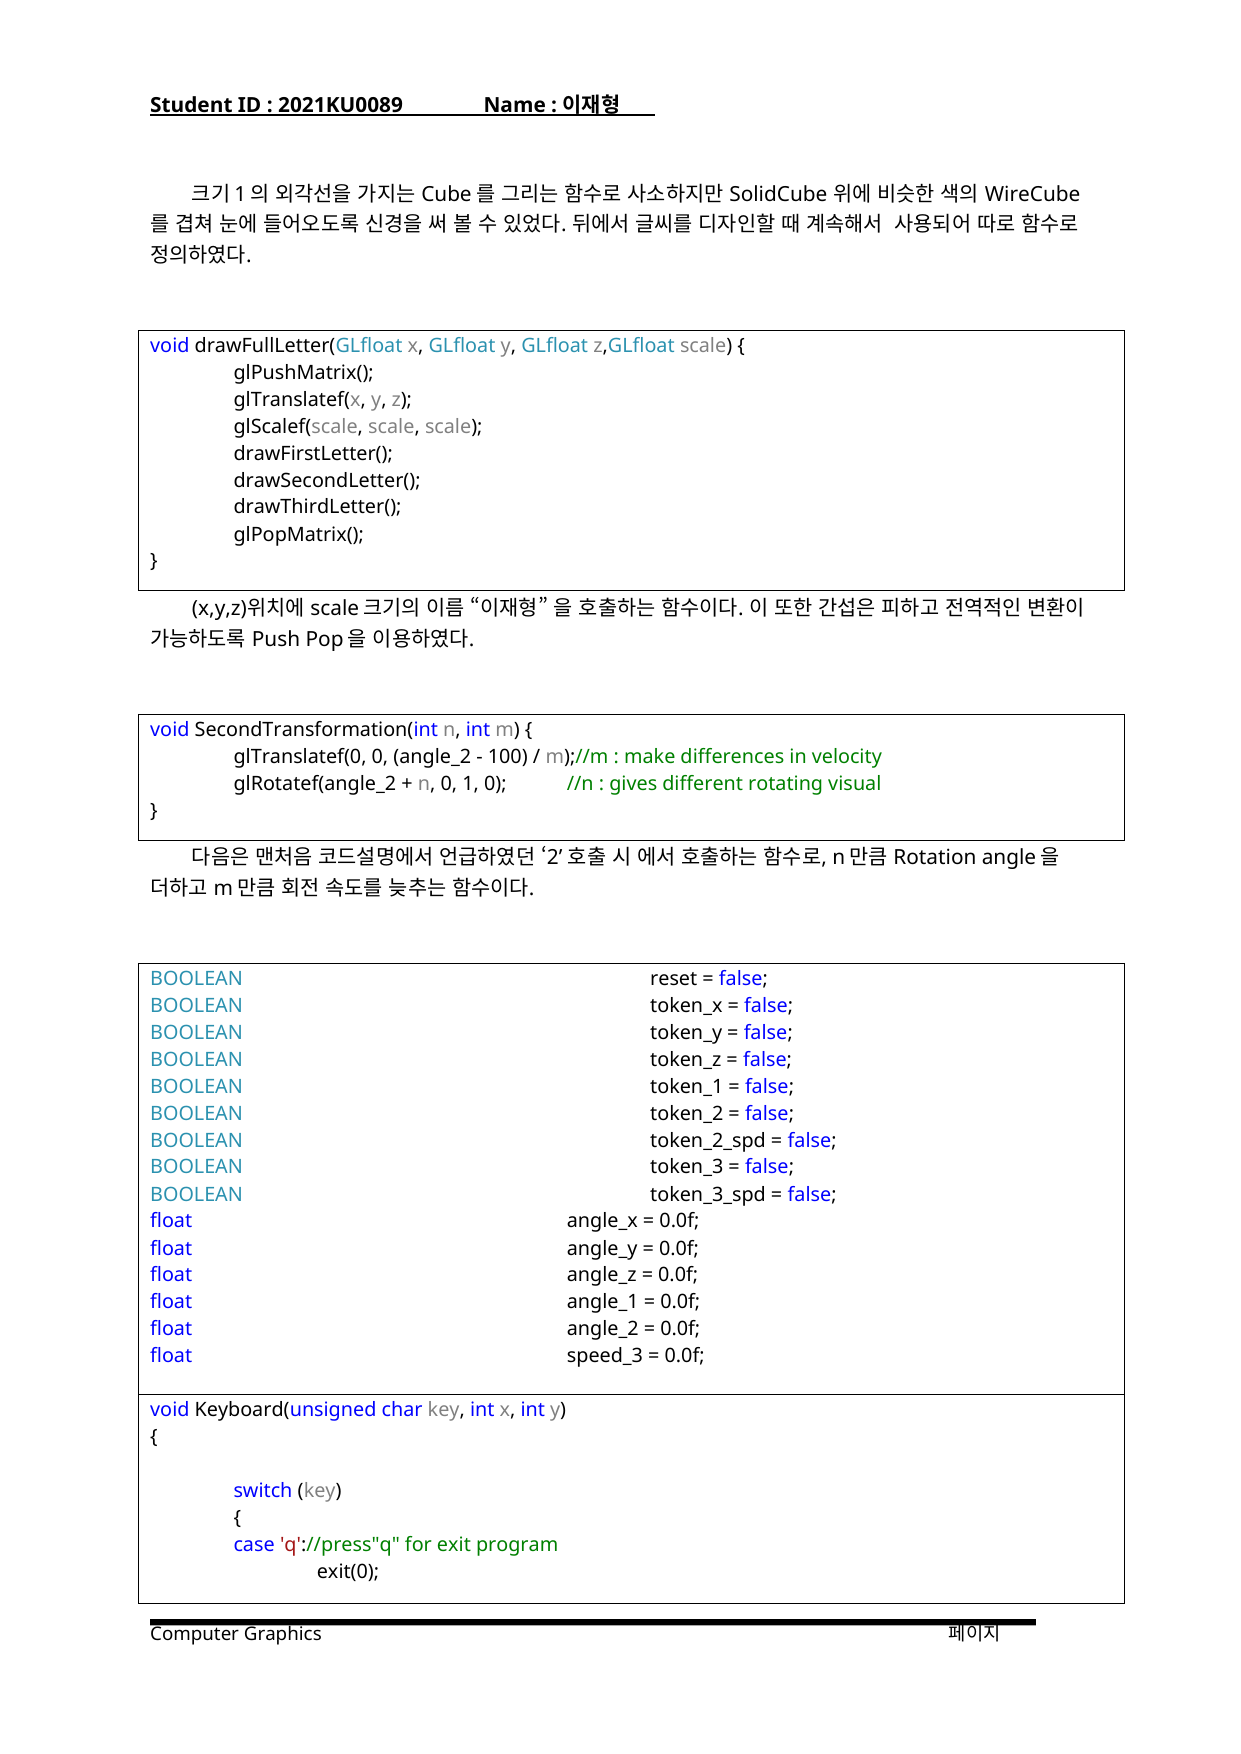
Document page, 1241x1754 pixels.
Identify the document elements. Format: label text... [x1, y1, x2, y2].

text 크기1의 외각선을 가지는 Cube를 그리는 함수로 사소하지만 SolidCube 위에 비슷한 색의 WireCube를 겹쳐 눈에 들어오도록 신경을 써 볼 수 있었다. 뒤에서 글씨를 디자인할 때 계속해서 사용되어 따로 함수로 정의하였다. [150, 177, 1090, 268]
text (x,y,z)위치에 scale크기의 이름 “이재형” 을 호출하는 함수이다. 이 또한 간섭은 피하고 전역적인 변환이 가능하도록 Push Pop을 이용하였다. [150, 591, 1090, 652]
table_header void SecondTransformation(int n, int m) { glTranslatef(0, 0, (angle_2 - 100) / m);//m : make differences in velocity glRotatef(angle_2 + n, 0, 1, 0); //n : gives different rotating visual } [139, 715, 1124, 839]
table_header BOOLEAN reset = false; BOOLEAN token_x = false; BOOLEAN token_y = false; BOOLEAN token_z = false; BOOLEAN token_1 = false; BOOLEAN token_2 = false; BOOLEAN token_2_spd = false; BOOLEAN token_3 = false; BOOLEAN token_3_spd = false; float angle_x = 0.0f; float angle_y = 0.0f; float angle_z = 0.0f; float angle_1 = 0.0f; float angle_2 = 0.0f; float speed_3 = 0.0f; [139, 964, 1124, 1394]
text 다음은 맨처음 코드설명에서 언급하였던 ‘2’ 호출 시 에서 호출하는 함수로, n만큼 Rotation angle을 더하고 m만큼 회전 속도를 늦추는 함수이다. [150, 841, 1090, 901]
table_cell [139, 1395, 1124, 1603]
table_header void drawFullLetter(GLfloat x, GLfloat y, GLfloat z,GLfloat scale) { glPushMatrix(); glTranslatef(x, y, z); glScalef(scale, scale, scale); drawFirstLetter(); drawSecondLetter(); drawThirdLetter(); glPopMatrix(); } [139, 331, 1124, 590]
